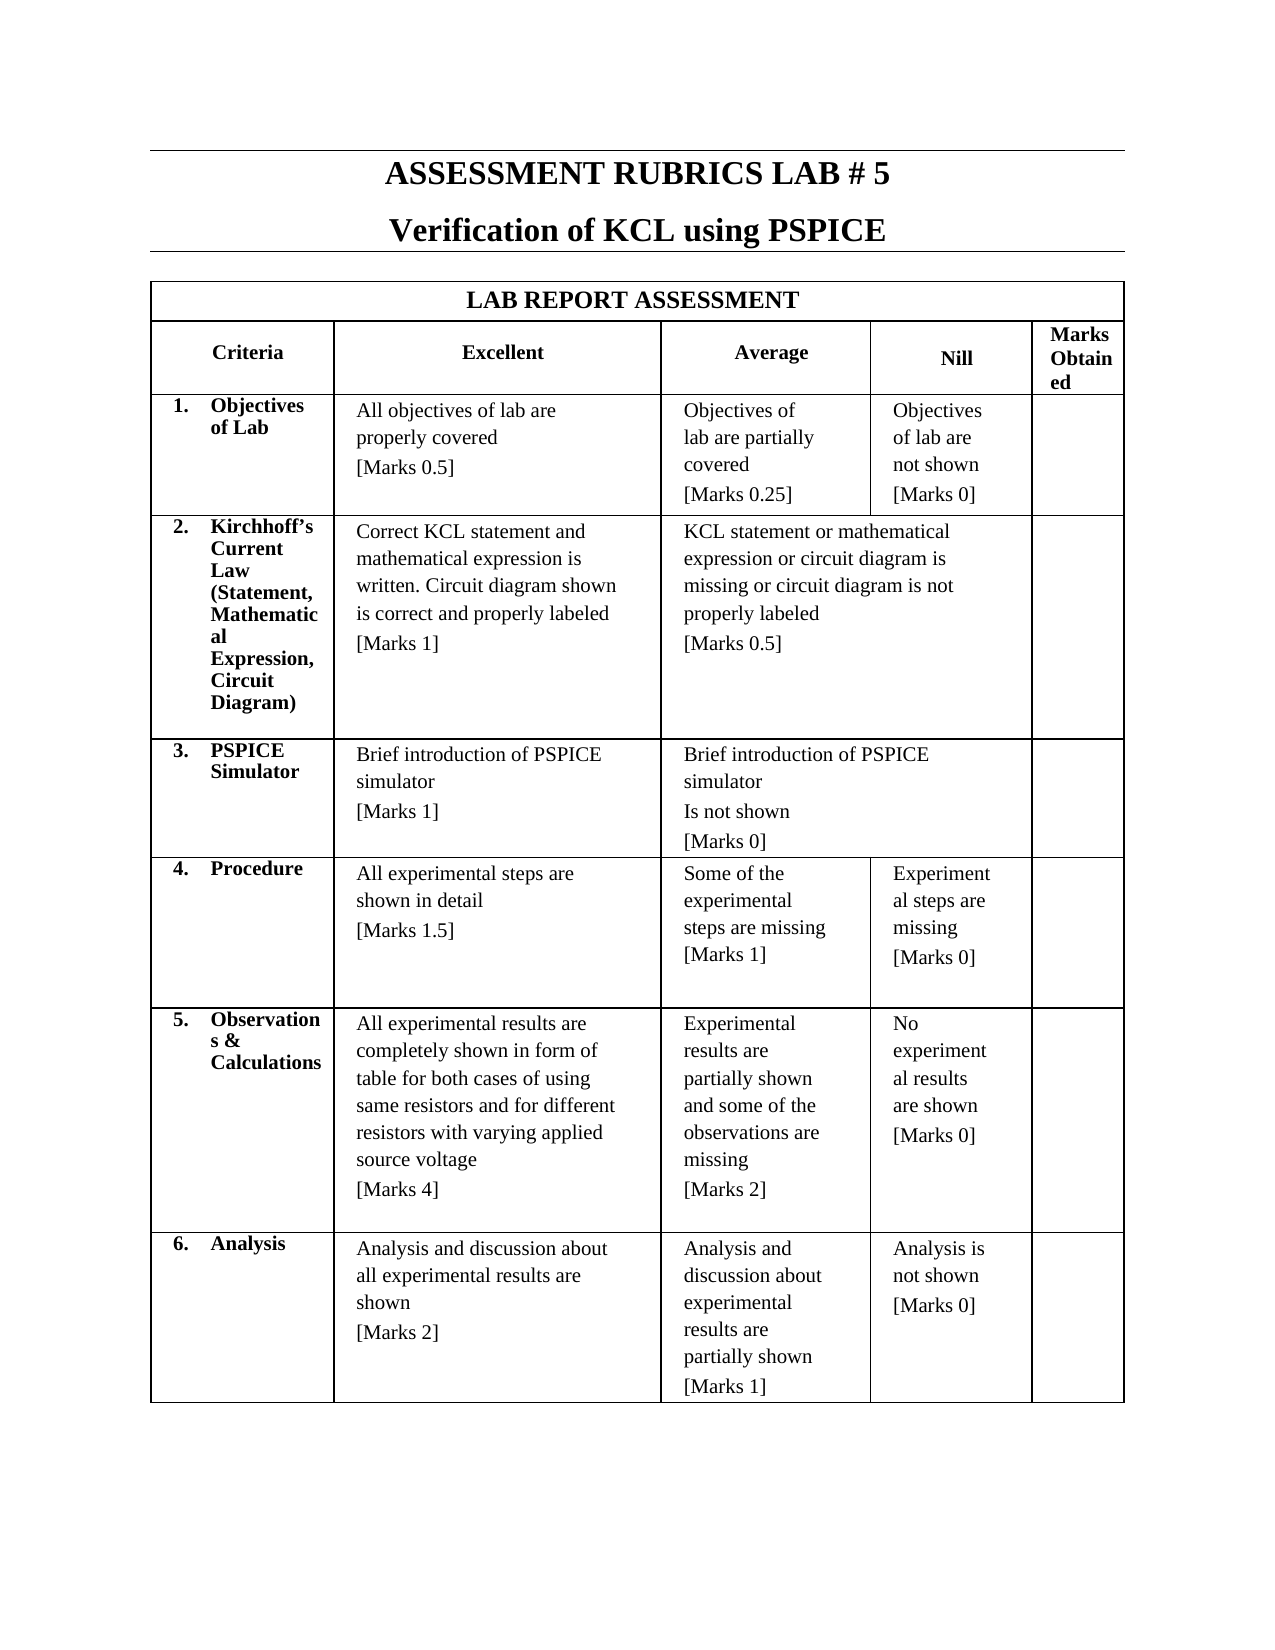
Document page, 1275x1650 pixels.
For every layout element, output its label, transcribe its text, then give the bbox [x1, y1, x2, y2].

table_cell Kirchhoff’s Current Law (Statement, Mathematical Expression, Circuit Diagram) [152, 516, 333, 738]
table_cell [1033, 1009, 1123, 1231]
table_cell Objectives of lab are not shown [Marks 0] [871, 395, 1031, 515]
table_cell Marks Obtained [1033, 322, 1123, 394]
table_cell All objectives of lab are properly covered [Marks 0.5] [335, 395, 660, 515]
table_cell Analysis and discussion about experimental results are partially shown [Marks 1] [662, 1233, 870, 1402]
table_cell Correct KCL statement and mathematical expression is written. Circuit diagram shown is correct and properly labeled [Marks 1] [335, 516, 660, 738]
text Verification of KCL using PSPICE [150, 207, 1125, 251]
table_cell Objectives of lab are partially covered [Marks 0.25] [662, 395, 870, 515]
table_cell [1033, 740, 1123, 857]
table_cell [1033, 1233, 1123, 1402]
table_cell Criteria [152, 322, 333, 394]
table_cell KCL statement or mathematical expression or circuit diagram is missing or circuit diagram is not properly labeled [Marks 0.5] [662, 516, 1031, 738]
table_cell PSPICE Simulator [152, 740, 333, 857]
table_cell All experimental results are completely shown in form of table for both cases of using same resistors and for different resistors with varying applied source voltage [Marks 4] [335, 1009, 660, 1231]
table_cell [1033, 395, 1123, 515]
table_cell Excellent [335, 322, 660, 394]
table_cell Experimental steps are missing [Marks 0] [871, 858, 1031, 1007]
table_cell [1033, 858, 1123, 1007]
table_cell Observations & Calculations [152, 1009, 333, 1231]
table_cell Average [662, 322, 870, 394]
table_cell Brief introduction of PSPICE simulator Is not shown [Marks 0] [662, 740, 1031, 857]
table_cell Procedure [152, 858, 333, 1007]
table_cell Analysis is not shown [Marks 0] [871, 1233, 1031, 1402]
table_cell Objectives of Lab [152, 395, 333, 515]
table_cell Nill [871, 322, 1031, 394]
table_cell Analysis and discussion about all experimental results are shown [Marks 2] [335, 1233, 660, 1402]
table_cell No experimental results are shown [Marks 0] [871, 1009, 1031, 1231]
table_cell Some of the experimental steps are missing [Marks 1] [662, 858, 870, 1007]
table_cell [1033, 516, 1123, 738]
table_cell Brief introduction of PSPICE simulator [Marks 1] [335, 740, 660, 857]
table_cell All experimental steps are shown in detail [Marks 1.5] [335, 858, 660, 1007]
text ASSESSMENT RUBRICS LAB # 5 [150, 151, 1125, 191]
table_cell Experimental results are partially shown and some of the observations are missing [Marks 2] [662, 1009, 870, 1231]
table_header LAB REPORT ASSESSMENT [152, 282, 1123, 320]
table_cell Analysis [152, 1233, 333, 1402]
